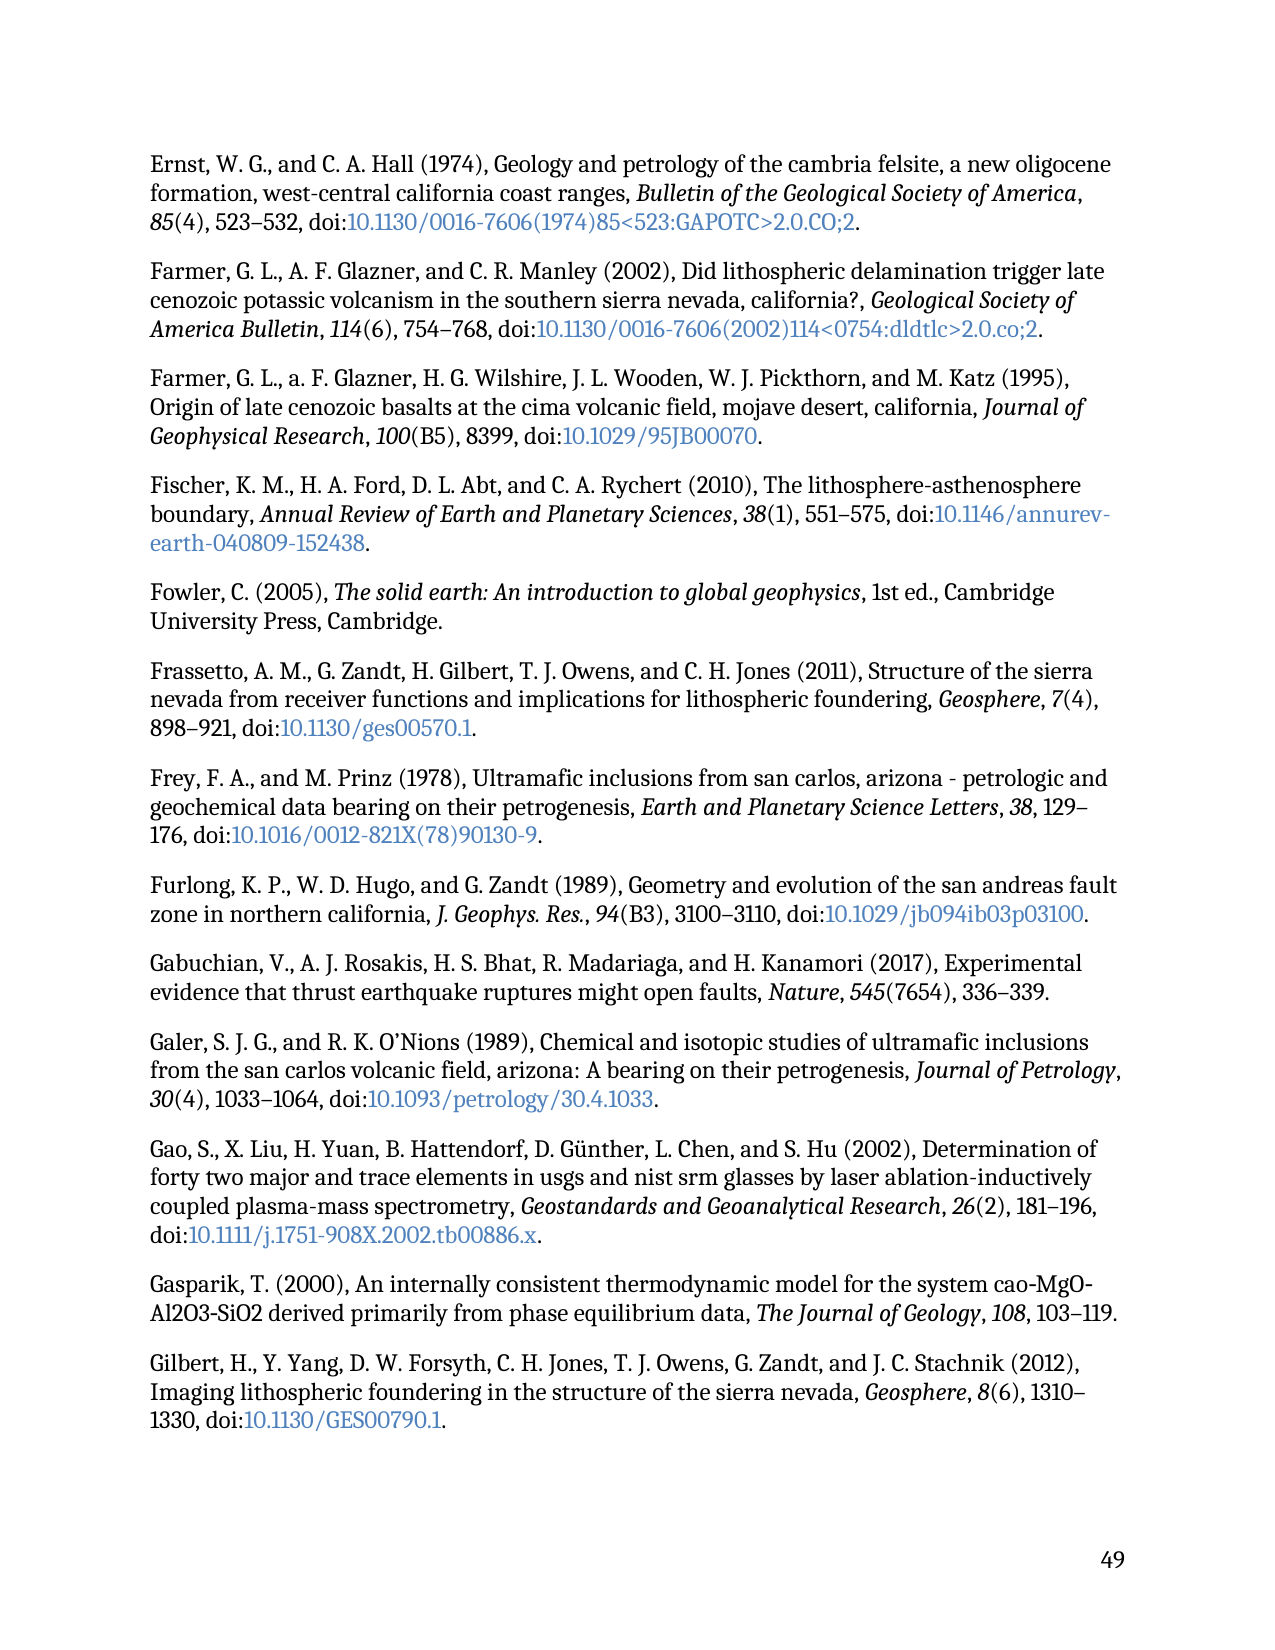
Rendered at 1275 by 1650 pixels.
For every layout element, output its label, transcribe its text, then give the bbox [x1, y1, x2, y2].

text Ernst, W. G., and C. A. Hall (1974), Geology and petrology of the cambria felsite, a new oligocene formation, west-central california coast ranges, Bulletin of the Geological Society of America, 85(4), 523–532, doi:10.1130/0016-7606(1974)85<523:GAPOTC>2.0.CO;2. [150, 150, 1125, 236]
text Gabuchian, V., A. J. Rosakis, H. S. Bhat, R. Madariaga, and H. Kanamori (2017), Experimental evidence that thrust earthquake ruptures might open faults, Nature, 545(7654), 336–339. [150, 949, 1125, 1007]
text Furlong, K. P., W. D. Hugo, and G. Zandt (1989), Geometry and evolution of the san andreas fault zone in northern california, J. Geophys. Res., 94(B3), 3100–3110, doi:10.1029/jb094ib03p03100. [150, 871, 1125, 928]
text Gasparik, T. (2000), An internally consistent thermodynamic model for the system cao‐MgO‐Al2O3‐SiO2 derived primarily from phase equilibrium data, The Journal of Geology, 108, 103–119. [150, 1270, 1125, 1328]
text Frey, F. A., and M. Prinz (1978), Ultramafic inclusions from san carlos, arizona - petrologic and geochemical data bearing on their petrogenesis, Earth and Planetary Science Letters, 38, 129–176, doi:10.1016/0012-821X(78)90130-9. [150, 764, 1125, 850]
text Galer, S. J. G., and R. K. O’Nions (1989), Chemical and isotopic studies of ultramafic inclusions from the san carlos volcanic field, arizona: A bearing on their petrogenesis, Journal of Petrology, 30(4), 1033–1064, doi:10.1093/petrology/30.4.1033. [150, 1027, 1125, 1114]
text Gao, S., X. Liu, H. Yuan, B. Hattendorf, D. Günther, L. Chen, and S. Hu (2002), Determination of forty two major and trace elements in usgs and nist srm glasses by laser ablation-inductively coupled plasma-mass spectrometry, Geostandards and Geoanalytical Research, 26(2), 181–196, doi:10.1111/j.1751-908X.2002.tb00886.x. [150, 1134, 1125, 1249]
text Fischer, K. M., H. A. Ford, D. L. Abt, and C. A. Rychert (2010), The lithosphere-asthenosphere boundary, Annual Review of Earth and Planetary Sciences, 38(1), 551–575, doi:10.1146/annurev-earth-040809-152438. [150, 471, 1125, 557]
text Frassetto, A. M., G. Zandt, H. Gilbert, T. J. Owens, and C. H. Jones (2011), Structure of the sierra nevada from receiver functions and implications for lithospheric foundering, Geosphere, 7(4), 898–921, doi:10.1130/ges00570.1. [150, 657, 1125, 743]
text Fowler, C. (2005), The solid earth: An introduction to global geophysics, 1st ed., Cambridge University Press, Cambridge. [150, 578, 1125, 636]
text Farmer, G. L., A. F. Glazner, and C. R. Manley (2002), Did lithospheric delamination trigger late cenozoic potassic volcanism in the southern sierra nevada, california?, Geological Society of America Bulletin, 114(6), 754–768, doi:10.1130/0016-7606(2002)114<0754:dldtlc>2.0.co;2. [150, 257, 1125, 343]
text Gilbert, H., Y. Yang, D. W. Forsyth, C. H. Jones, T. J. Owens, G. Zandt, and J. C. Stachnik (2012), Imaging lithospheric foundering in the structure of the sierra nevada, Geosphere, 8(6), 1310–1330, doi:10.1130/GES00790.1. [150, 1349, 1125, 1435]
text Farmer, G. L., a. F. Glazner, H. G. Wilshire, J. L. Wooden, W. J. Pickthorn, and M. Katz (1995), Origin of late cenozoic basalts at the cima volcanic field, mojave desert, california, Journal of Geophysical Research, 100(B5), 8399, doi:10.1029/95JB00070. [150, 364, 1125, 450]
